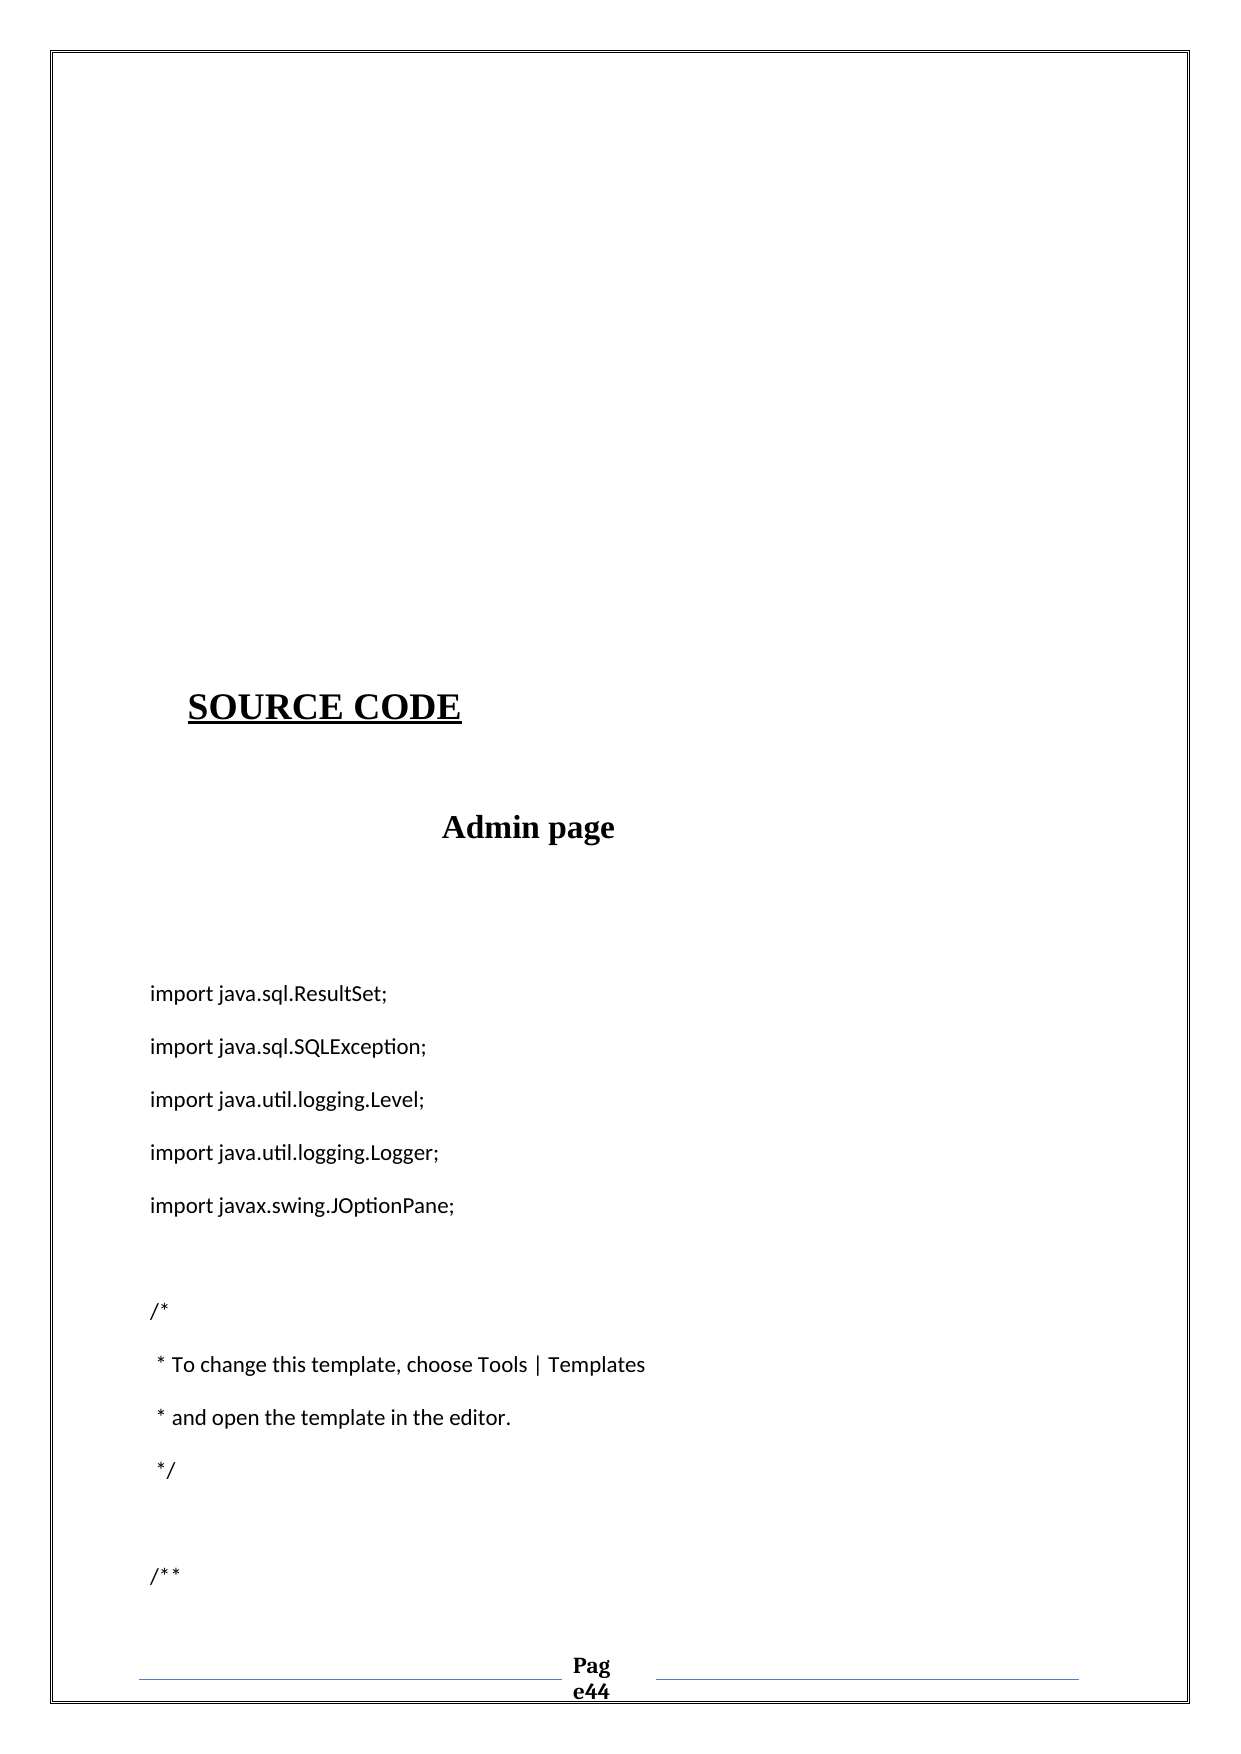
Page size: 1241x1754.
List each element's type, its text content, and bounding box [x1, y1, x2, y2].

text import java.sql.ResultSet; [150, 979, 1090, 1007]
text */ [150, 1456, 1090, 1484]
text import java.util.logging.Level; [150, 1085, 1090, 1113]
text /** [150, 1562, 1090, 1590]
text * To change this template, choose Tools | Templates [150, 1350, 1090, 1378]
text import java.sql.SQLException; [150, 1032, 1090, 1060]
text import java.util.logging.Logger; [150, 1138, 1090, 1166]
text * and open the template in the editor. [150, 1403, 1090, 1431]
text import javax.swing.JOptionPane; [150, 1191, 1090, 1219]
text SOURCE CODE [150, 684, 1090, 727]
text /* [150, 1297, 1090, 1325]
text Admin page [150, 808, 1090, 846]
